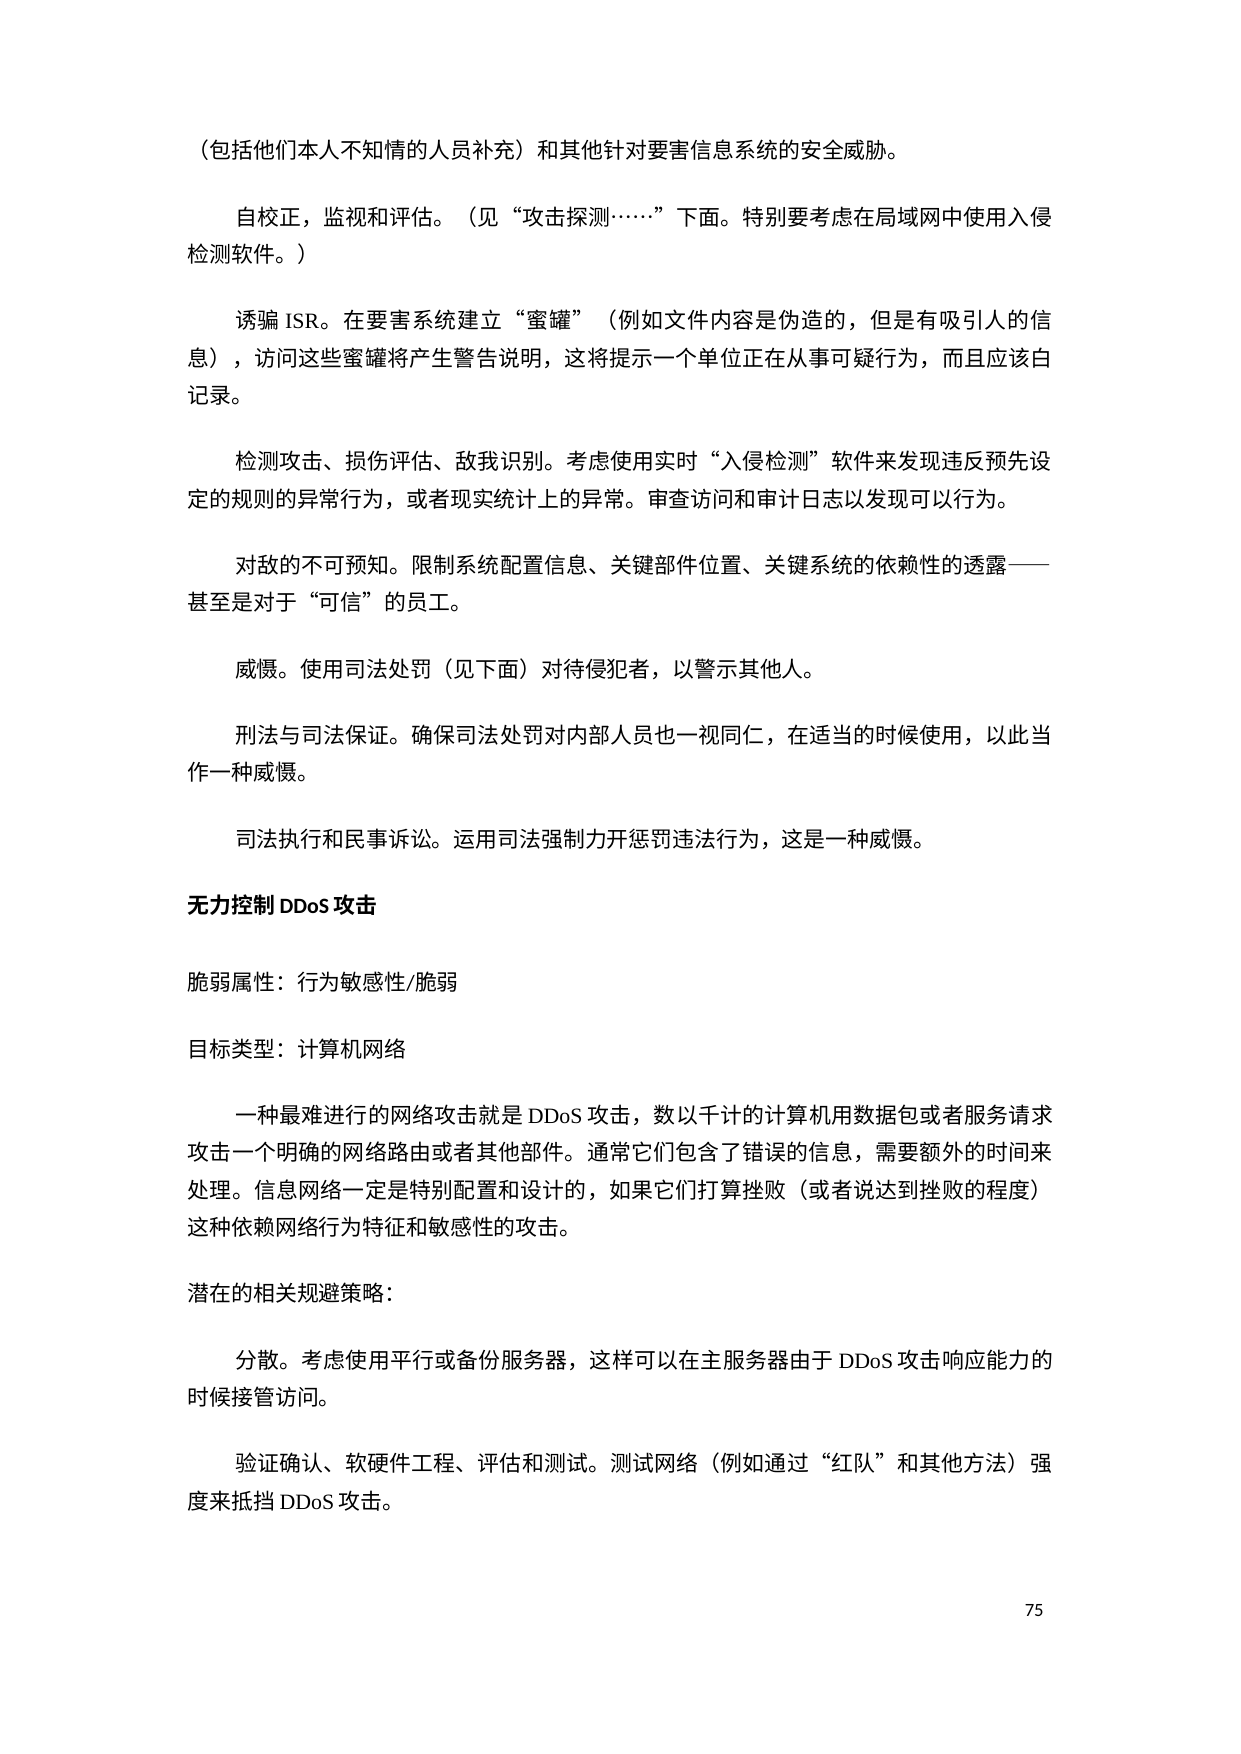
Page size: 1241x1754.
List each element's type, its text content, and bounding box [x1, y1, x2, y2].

text 检测攻击、损伤评估、敌我识别。考虑使用实时“入侵检测”软件来发现违反预先设定的规则的异常行为，或者现实统计上的异常。审查访问和审计日志以发现可以行为。 [187, 444, 1053, 514]
text 刑法与司法保证。确保司法处罚对内部人员也一视同仁，在适当的时候使用，以此当作一种威慑。 [187, 717, 1053, 787]
text 目标类型：计算机网络 [187, 1031, 1053, 1064]
text 一种最难进行的网络攻击就是DDoS攻击，数以千计的计算机用数据包或者服务请求攻击一个明确的网络路由或者其他部件。通常它们包含了错误的信息，需要额外的时间来处理。信息网络一定是特别配置和设计的，如果它们打算挫败（或者说达到挫败的程度）这种依赖网络行为特征和敏感性的攻击。 [187, 1098, 1053, 1242]
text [187, 133, 1053, 165]
text 自校正，监视和评估。（见“攻击探测……”下面。特别要考虑在局域网中使用入侵检测软件。） [187, 199, 1053, 269]
text 对敌的不可预知。限制系统配置信息、关键部件位置、关键系统的依赖性的透露——甚至是对于“可信”的员工。 [187, 547, 1053, 617]
text 脆弱属性：行为敏感性/脆弱 [187, 965, 1053, 997]
text 分散。考虑使用平行或备份服务器，这样可以在主服务器由于DDoS攻击响应能力的时候接管访问。 [187, 1342, 1053, 1412]
text 验证确认、软硬件工程、评估和测试。测试网络（例如通过“红队”和其他方法）强度来抵挡DDoS攻击。 [187, 1446, 1053, 1516]
text 潜在的相关规避策略： [187, 1276, 1053, 1308]
subtitle 无力控制DDoS攻击 [187, 887, 1053, 920]
text 诱骗ISR。在要害系统建立“蜜罐”（例如文件内容是伪造的，但是有吸引人的信息），访问这些蜜罐将产生警告说明，这将提示一个单位正在从事可疑行为，而且应该白记录。 [187, 303, 1053, 410]
text 司法执行和民事诉讼。运用司法强制力开惩罚违法行为，这是一种威慑。 [187, 821, 1053, 854]
text 威慑。使用司法处罚（见下面）对待侵犯者，以警示其他人。 [187, 651, 1053, 684]
